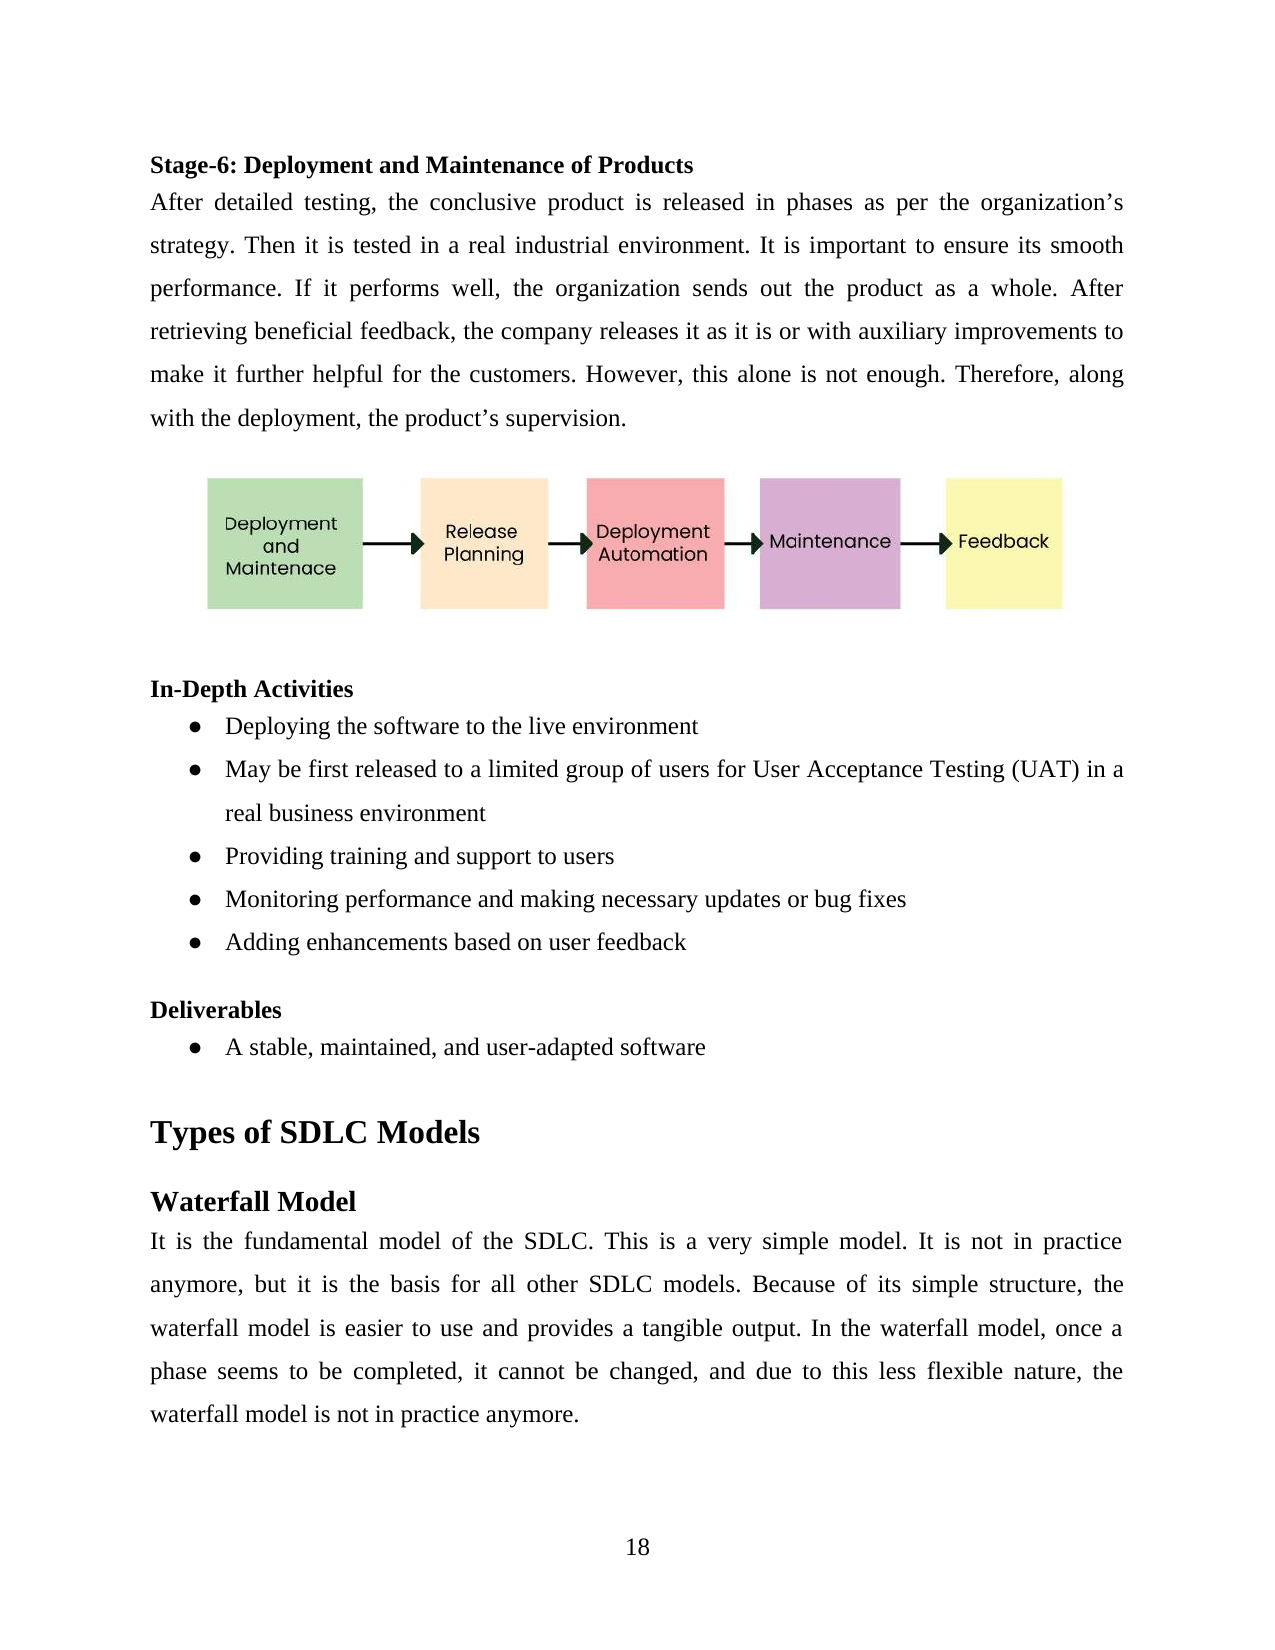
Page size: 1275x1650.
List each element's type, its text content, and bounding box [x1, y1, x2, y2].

subtitle Stage-6: Deployment and Maintenance of Products [150, 150, 1125, 179]
list A stable, maintained, and user-adapted software [187, 1032, 1125, 1061]
list Adding enhancements based on user feedback [187, 927, 1125, 956]
picture [186, 445, 1089, 635]
subtitle In-Depth Activities [150, 674, 1125, 703]
subtitle Types of SDLC Models [150, 1113, 1125, 1151]
list Deploying the software to the live environment [187, 711, 1125, 740]
list May be first released to a limited group of users for User Acceptance Testing (UAT) in a real business environment [187, 754, 1125, 826]
text After detailed testing, the conclusive product is released in phases as per the organization’s strategy. Then it is tested in a real industrial environment. It is important to ensure its smooth performance. If it performs well, the organization sends out the product as a whole. After retrieving beneficial feedback, the company releases it as it is or with auxiliary improvements to make it further helpful for the customers. However, this alone is not enough. Therefore, along with the deployment, the product’s supervision. [150, 187, 1125, 431]
list Providing training and support to users [187, 841, 1125, 869]
list Monitoring performance and making necessary updates or bug fixes [187, 884, 1125, 913]
subtitle Waterfall Model [150, 1184, 1125, 1218]
subtitle Deliverables [150, 995, 1125, 1024]
text It is the fundamental model of the SDLC. This is a very simple model. It is not in practice anymore, but it is the basis for all other SDLC models. Because of its simple structure, the waterfall model is easier to use and provides a tangible output. In the waterfall model, once a phase seems to be completed, it cannot be changed, and due to this less flexible nature, the waterfall model is not in practice anymore. [150, 1226, 1125, 1428]
